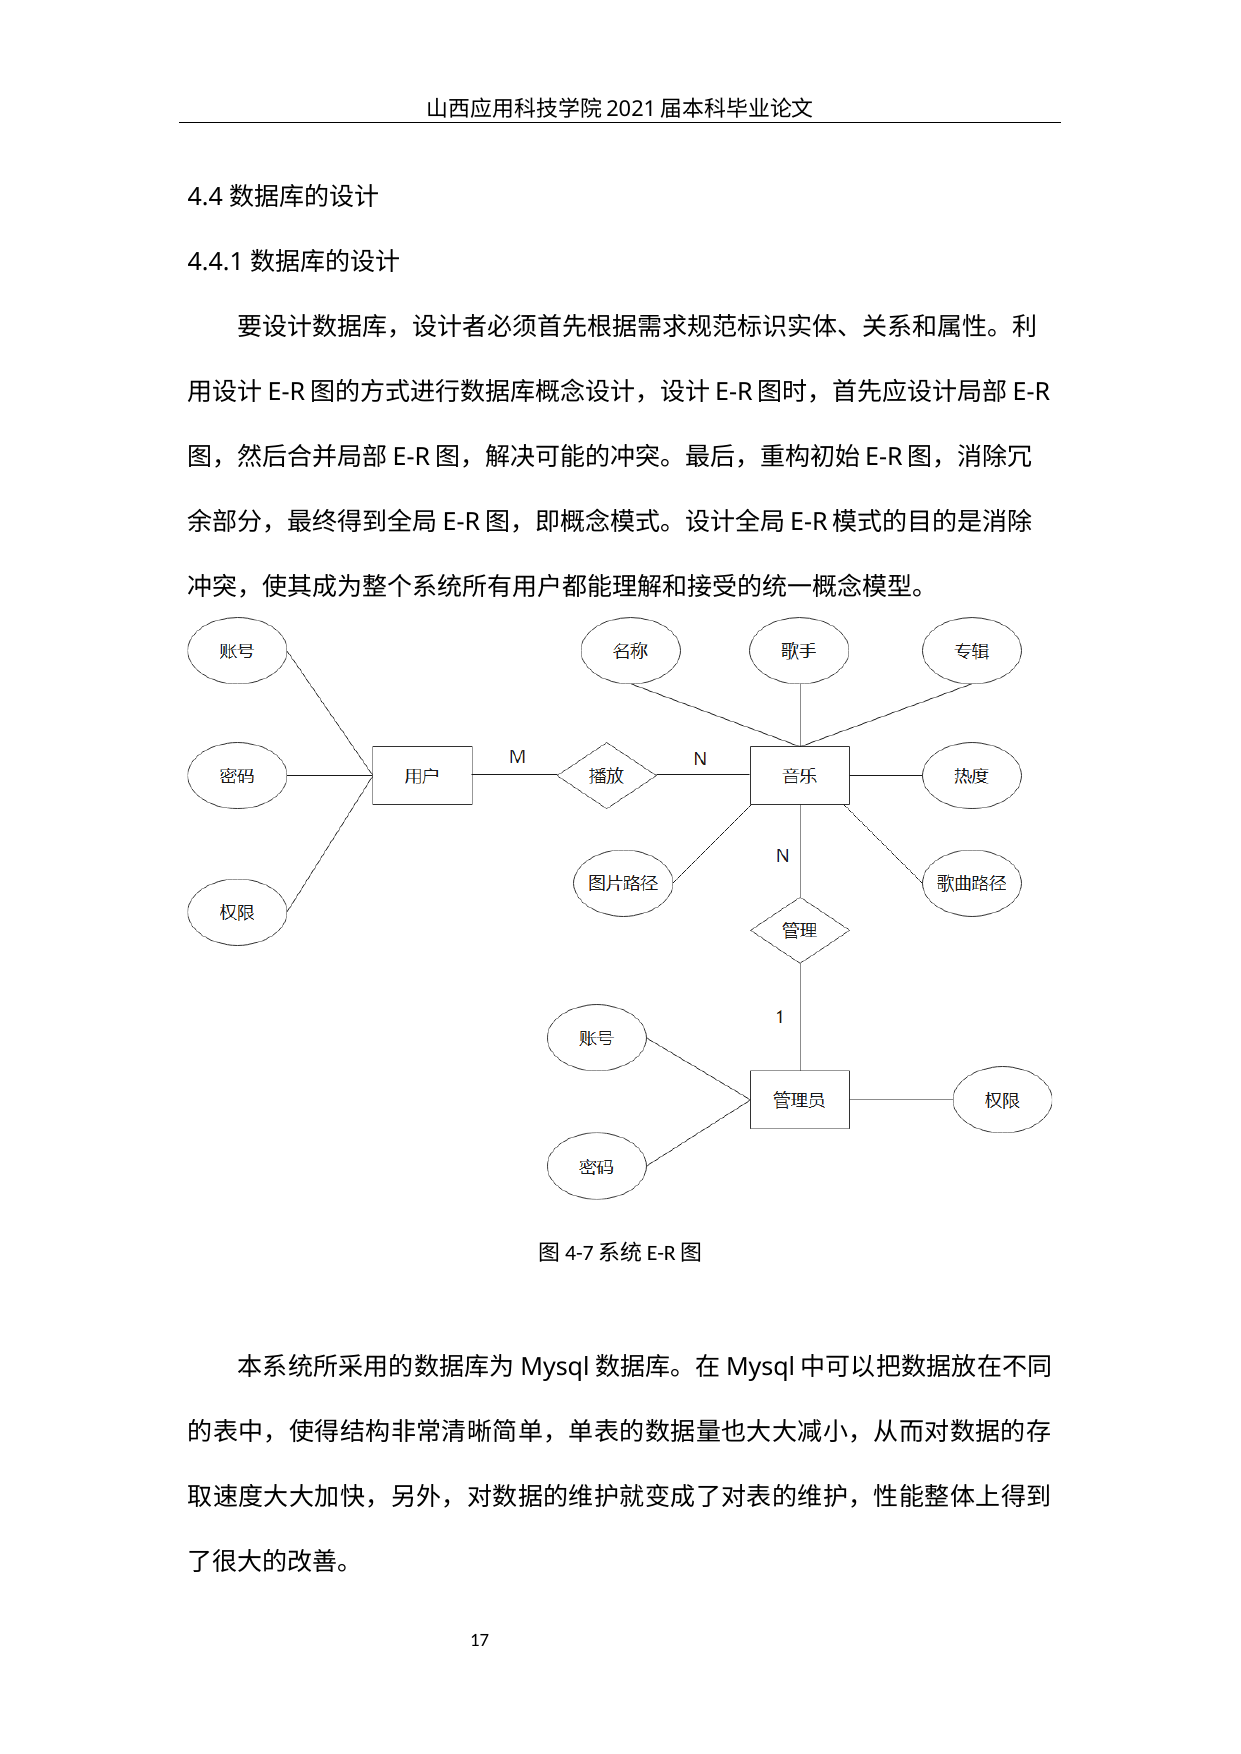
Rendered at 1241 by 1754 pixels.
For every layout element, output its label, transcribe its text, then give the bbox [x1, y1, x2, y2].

subtitle 4.4.1 数据库的设计 [187, 227, 1053, 292]
text 图4-7 系统E-R图 [187, 1234, 1053, 1267]
picture [187, 617, 1053, 1200]
subtitle 4.4 数据库的设计 [187, 162, 1053, 227]
text 本系统所采用的数据库为Mysql数据库。在Mysql中可以把数据放在不同的表中，使得结构非常清晰简单，单表的数据量也大大减小，从而对数据的存取速度大大加快，另外，对数据的维护就变成了对表的维护，性能整体上得到了很大的改善。 [187, 1332, 1053, 1592]
subtitle 要设计数据库，设计者必须首先根据需求规范标识实体、关系和属性。利用设计E-R图的方式进行数据库概念设计，设计E-R图时，首先应设计局部E-R图，然后合并局部E-R图，解决可能的冲突。最后，重构初始E-R图，消除冗余部分，最终得到全局E-R图，即概念模式。设计全局E-R模式的目的是消除冲突，使其成为整个系统所有用户都能理解和接受的统一概念模型。 [187, 292, 1053, 617]
